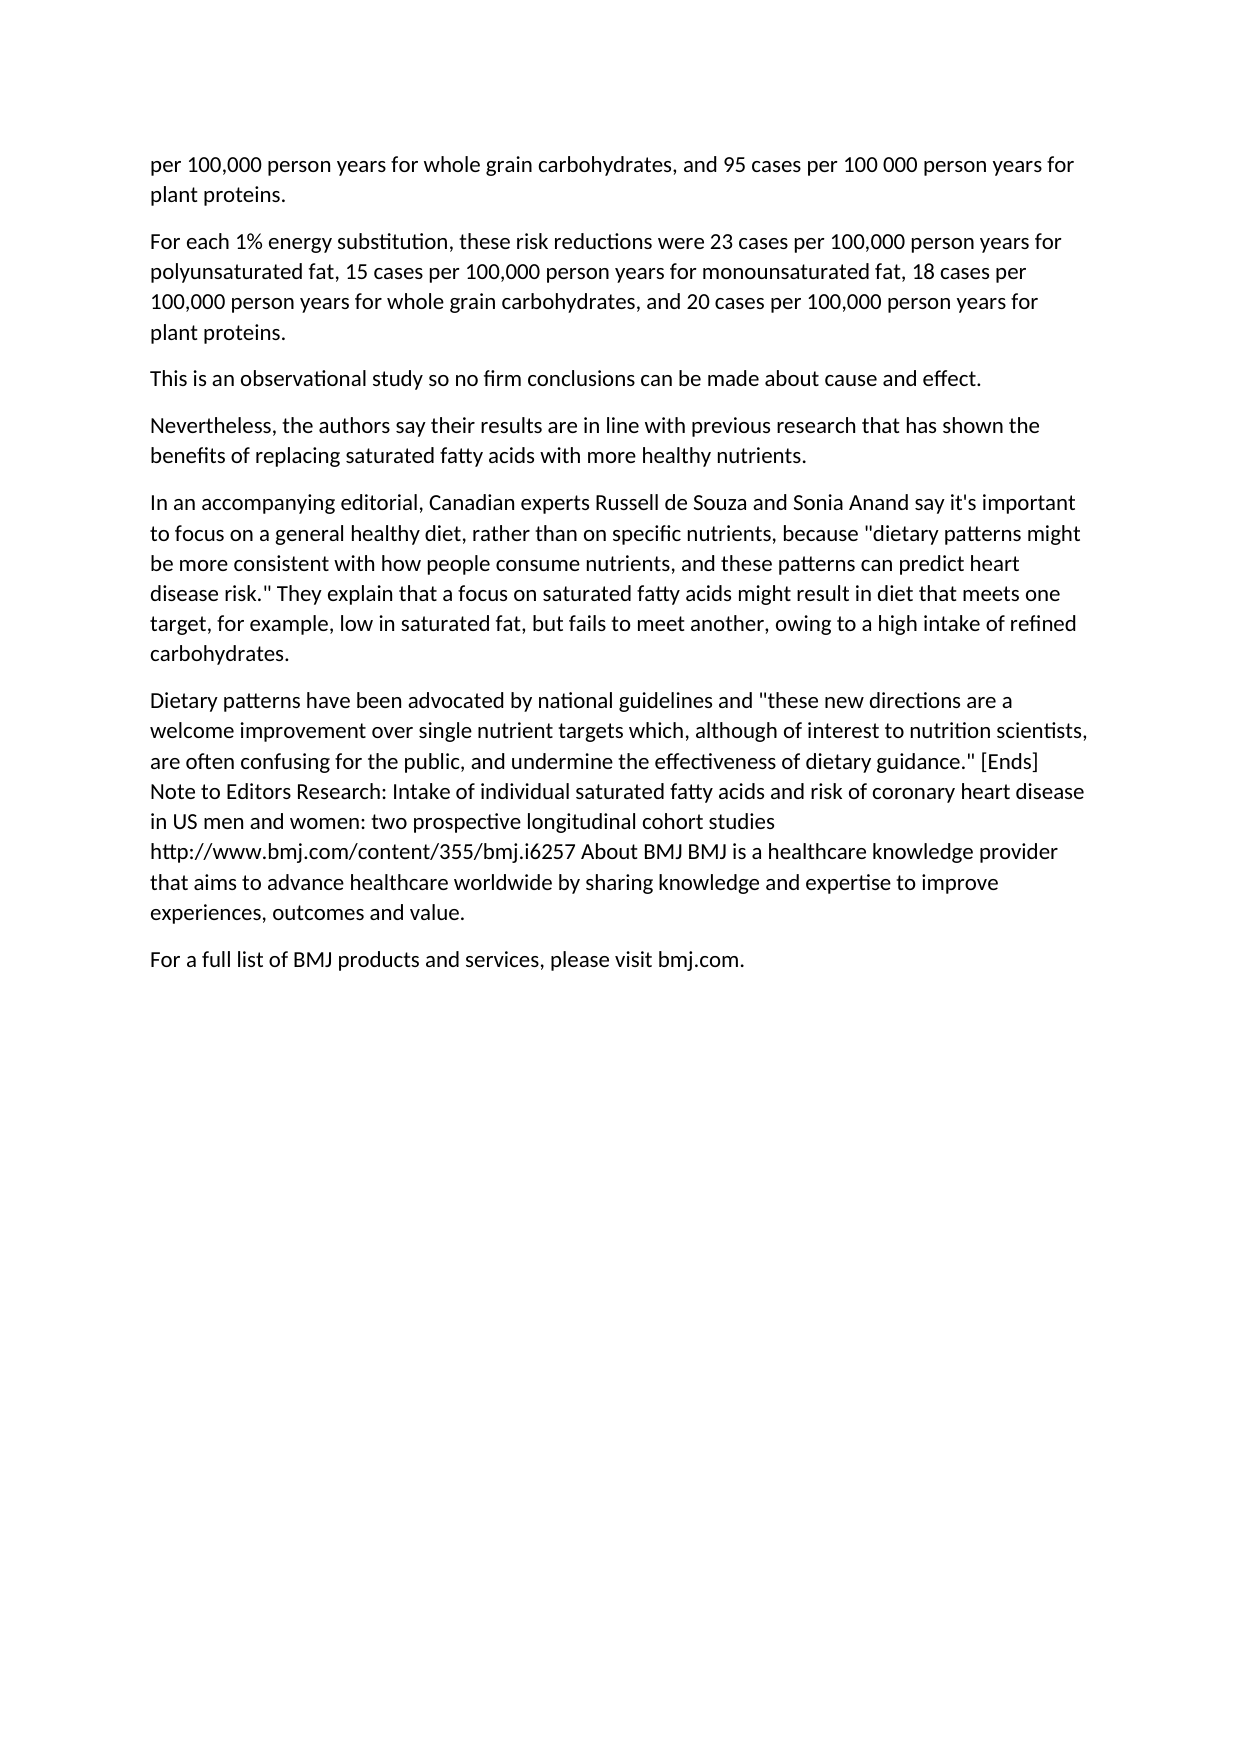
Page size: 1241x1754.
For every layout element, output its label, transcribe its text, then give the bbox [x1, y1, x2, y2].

text Dietary patterns have been advocated by national guidelines and "these new directions are a welcome improvement over single nutrient targets which, although of interest to nutrition scientists, are often confusing for the public, and undermine the effectiveness of dietary guidance." [Ends] Note to Editors Research: Intake of individual saturated fatty acids and risk of coronary heart disease in US men and women: two prospective longitudinal cohort studies http://www.bmj.com/content/355/bmj.i6257 About BMJ BMJ is a healthcare knowledge provider that aims to advance healthcare worldwide by sharing knowledge and expertise to improve experiences, outcomes and value. [150, 686, 1090, 926]
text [150, 150, 1090, 208]
text For each 1% energy substitution, these risk reductions were 23 cases per 100,000 person years for polyunsaturated fat, 15 cases per 100,000 person years for monounsaturated fat, 18 cases per 100,000 person years for whole grain carbohydrates, and 20 cases per 100,000 person years for plant proteins. [150, 227, 1090, 346]
text For a full list of BMJ products and services, please visit bmj.com. [150, 945, 1090, 973]
text This is an observational study so no firm conclusions can be made about cause and effect. [150, 364, 1090, 393]
text In an accompanying editorial, Canadian experts Russell de Souza and Sonia Anand say it's important to focus on a general healthy diet, rather than on specific nutrients, because "dietary patterns might be more consistent with how people consume nutrients, and these patterns can predict heart disease risk." They explain that a focus on saturated fatty acids might result in diet that meets one target, for example, low in saturated fat, but fails to meet another, owing to a high intake of refined carbohydrates. [150, 488, 1090, 668]
text Nevertheless, the authors say their results are in line with previous research that has shown the benefits of replacing saturated fatty acids with more healthy nutrients. [150, 411, 1090, 470]
